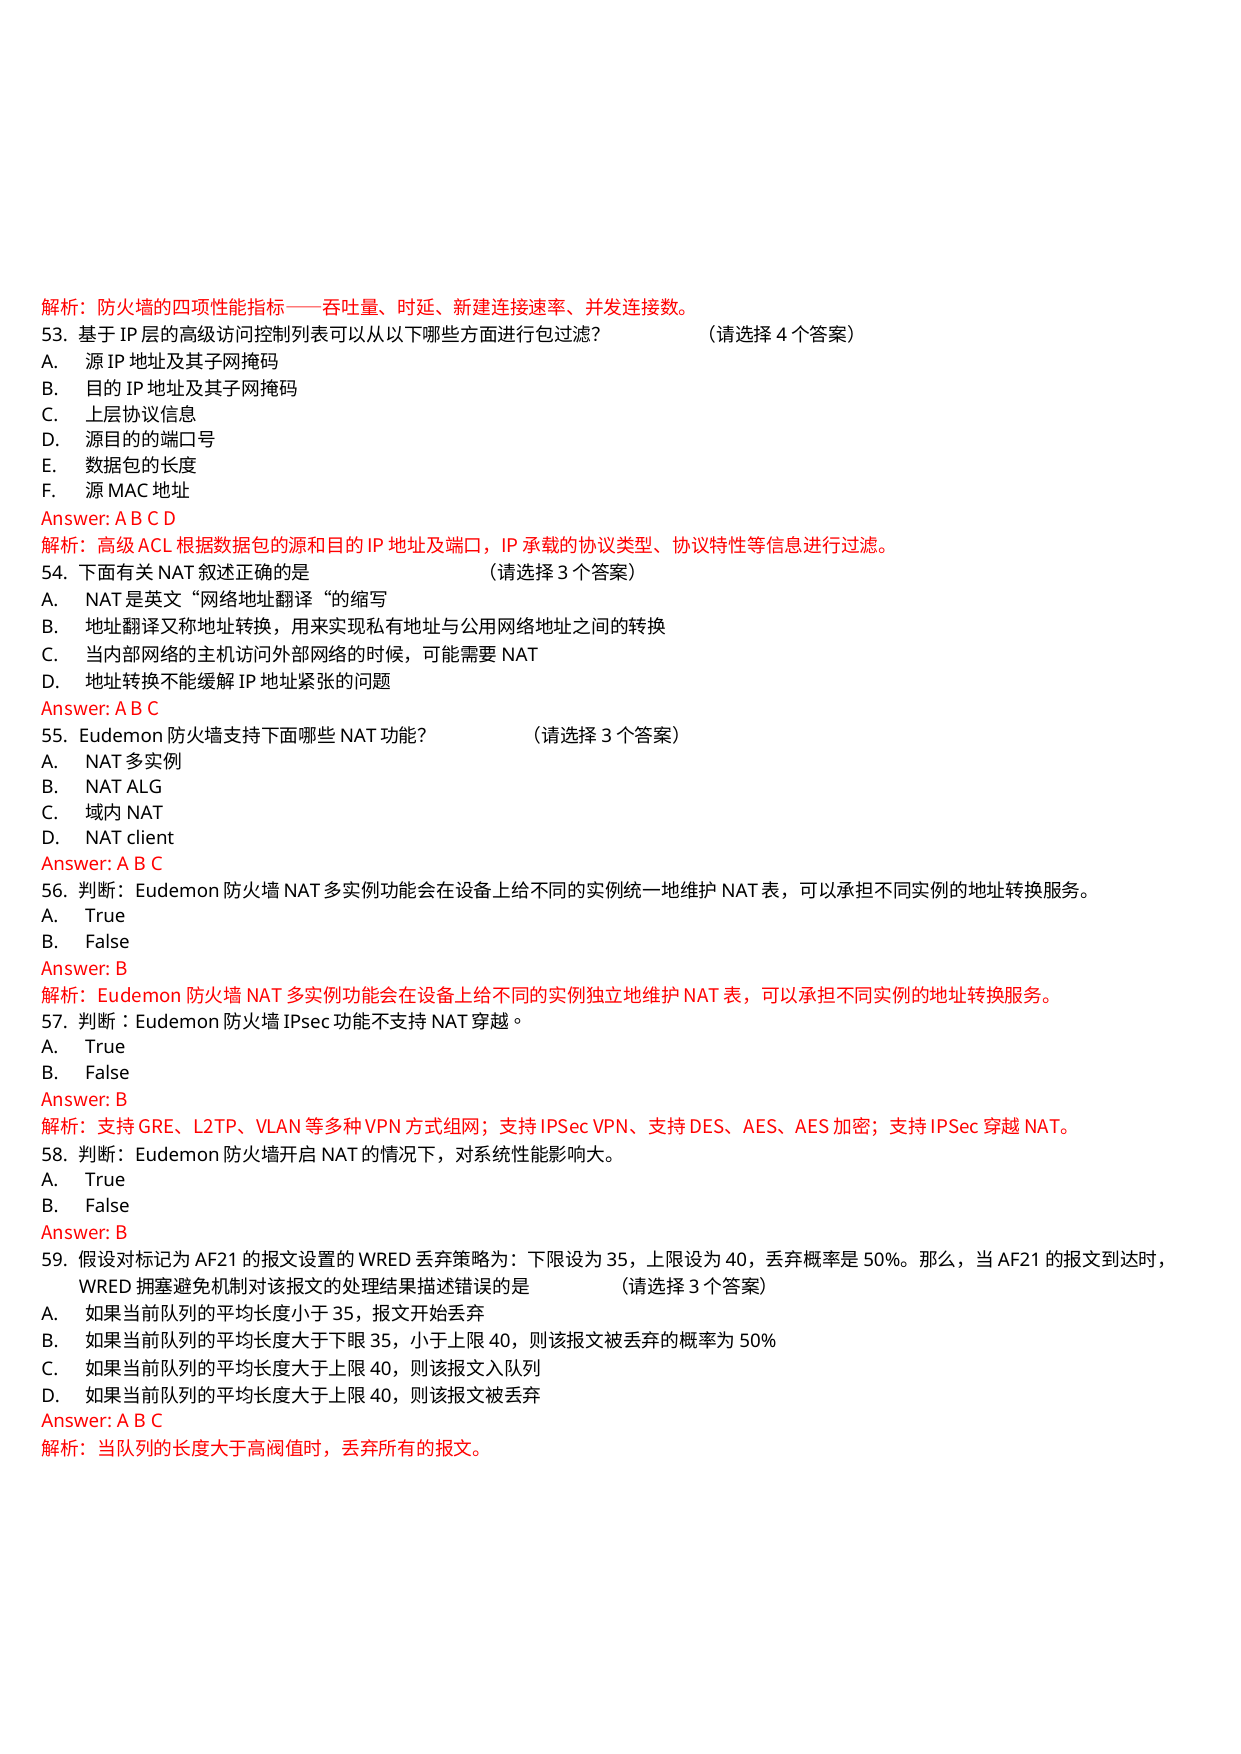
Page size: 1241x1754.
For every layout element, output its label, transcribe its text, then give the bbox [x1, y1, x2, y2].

list 地址翻译又称地址转换，用来实现私有地址与公用网络地址之间的转换 [41, 612, 1220, 639]
text Answer: A B C [41, 1408, 1220, 1433]
list 判断：Eudemon防火墙IPsec功能不支持NAT穿越。 [41, 1008, 1220, 1034]
text 解析：支持GRE、L2TP、VLAN等多种VPN方式组网；支持IPSec VPN、支持DES、AES、AES加密；支持IPSec穿越NAT。 [41, 1112, 1220, 1139]
text 解析：防火墙的四项性能指标——吞吐量、时延、新建连接速率、并发连接数。 [41, 292, 1220, 320]
list 如果当前队列的平均长度小于35，报文开始丢弃 [41, 1299, 1220, 1326]
list False [41, 928, 1220, 954]
list 如果当前队列的平均长度大于下眼35，小于上限40，则该报文被丢弃的概率为50% [41, 1326, 1220, 1353]
list False [41, 1059, 1220, 1085]
text 解析：当队列的长度大于高阀值时，丢弃所有的报文。 [41, 1433, 1220, 1460]
list NAT client [41, 824, 1220, 850]
list 判断：Eudemon防火墙开启NAT的情况下，对系统性能影响大。 [41, 1139, 1220, 1166]
list True [41, 903, 1220, 928]
list 源目的的端口号 [41, 427, 1220, 452]
text 解析：高级ACL根据数据包的源和目的IP地址及端口，IP承载的协议类型、协议特性等信息进行过滤。 [41, 531, 1220, 558]
list Eudemon防火墙支持下面哪些NAT功能？ （请选择3个答案） [41, 721, 1220, 748]
list 如果当前队列的平均长度大于上限40，则该报文被丢弃 [41, 1381, 1220, 1408]
list 数据包的长度 [41, 452, 1220, 478]
list 当内部网络的主机访问外部网络的时候，可能需要NAT [41, 639, 1220, 666]
text Answer: B [41, 1085, 1220, 1112]
list NAT是英文“网络地址翻译“的缩写 [41, 585, 1220, 612]
list 基于IP层的高级访问控制列表可以从以下哪些方面进行包过滤？ （请选择4个答案） [41, 320, 1220, 347]
list NAT多实例 [41, 748, 1220, 773]
list 源MAC地址 [41, 478, 1220, 503]
text Answer: A B C D [41, 503, 1220, 531]
text Answer: B [41, 1217, 1220, 1244]
list True [41, 1034, 1220, 1059]
text Answer: A B C [41, 694, 1220, 721]
list 下面有关NAT叙述正确的是 （请选择3个答案） [41, 558, 1220, 585]
list False [41, 1192, 1220, 1217]
list True [41, 1166, 1220, 1192]
list 上层协议信息 [41, 401, 1220, 427]
text Answer: A B C [41, 850, 1220, 876]
list 如果当前队列的平均长度大于上限40，则该报文入队列 [41, 1353, 1220, 1381]
text 解析：Eudemon防火墙NAT多实例功能会在设备上给不同的实例独立地维护NAT表，可以承担不同实例的地址转换服务。 [41, 981, 1220, 1008]
list 地址转换不能缓解IP地址紧张的问题 [41, 666, 1220, 694]
list 源IP地址及其子网掩码 [41, 347, 1220, 374]
list 判断：Eudemon防火墙NAT多实例功能会在设备上给不同的实例统一地维护NAT表，可以承担不同实例的地址转换服务。 [41, 876, 1220, 903]
list NAT ALG [41, 773, 1220, 799]
list 假设对标记为AF21的报文设置的WRED丢弃策略为：下限设为35，上限设为40，丢弃概率是50%。那么，当AF21的报文到达时，WRED拥塞避免机制对该报文的处理结果描述错误的是 （请选择3个答案） [41, 1244, 1220, 1299]
list 目的IP地址及其子网掩码 [41, 374, 1220, 401]
text Answer: B [41, 954, 1220, 981]
list 域内NAT [41, 799, 1220, 824]
